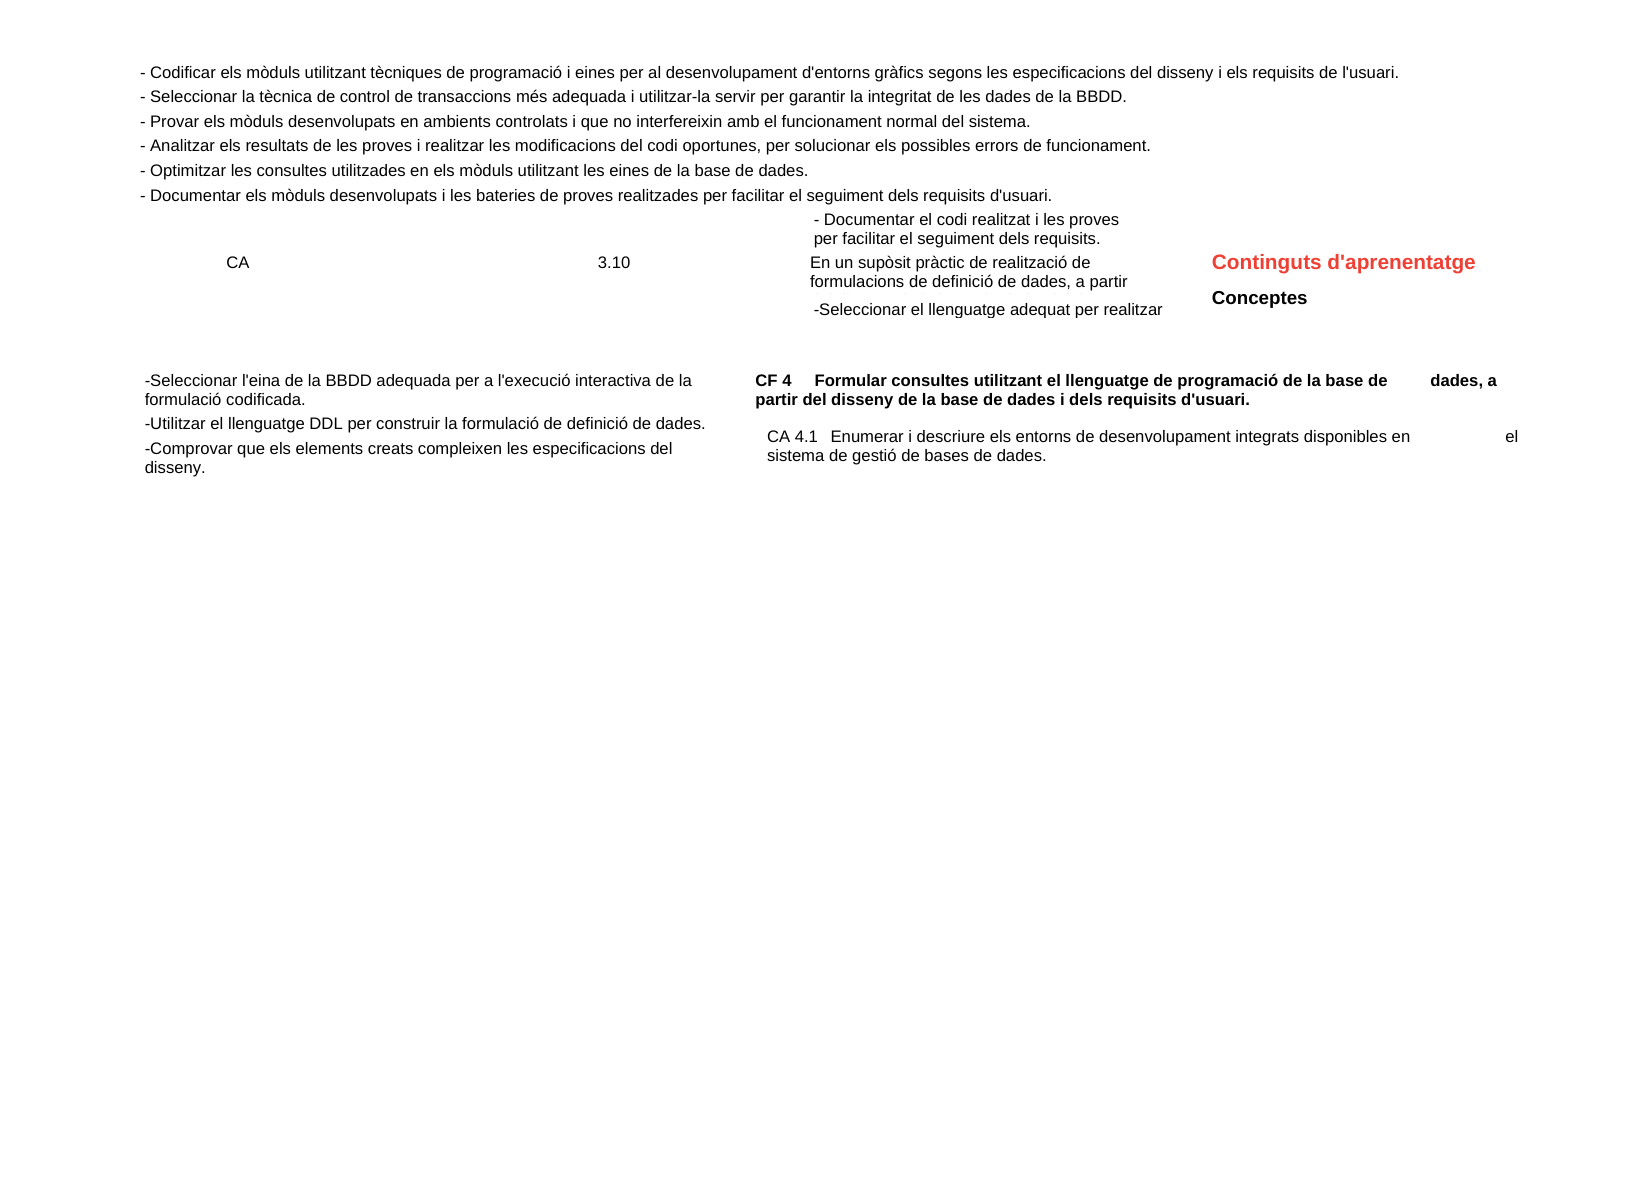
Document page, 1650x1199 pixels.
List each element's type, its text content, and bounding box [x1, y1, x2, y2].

table_cell Conceptes [1179, 279, 1555, 317]
text -Seleccionar l'eina de la BBDD adequada per a l'execució interactiva de la formulació codificada. [144, 372, 710, 409]
table_header Continguts d'aprenentatge [1179, 206, 1555, 279]
text CA 4.1 Enumerar i descriure els entorns de desenvolupament integrats disponibles en el sistema de gestió de bases de dades. [767, 428, 1532, 465]
table_header - Documentar el codi realitzat i les proves per facilitar el seguiment dels requisits. [802, 206, 1179, 248]
text - Optimitzar les consultes utilitzades en els mòduls utilitzant les eines de la base de dades. [140, 161, 1457, 180]
text - Documentar els mòduls desenvolupats i les bateries de proves realitzades per facilitar el seguiment dels requisits d'usuari. [140, 186, 1457, 205]
table_header 3.10 [426, 206, 802, 317]
table_cell -Seleccionar el llenguatge adequat per realitzar la codificació. [802, 294, 1179, 317]
text - Provar els mòduls desenvolupats en ambients controlats i que no interfereixin amb el funcionament normal del sistema. [140, 112, 1457, 131]
text - Seleccionar la tècnica de control de transaccions més adequada i utilitzar-la servir per garantir la integritat de les dades de la BBDD. [140, 88, 1442, 106]
text - Codificar els mòduls utilitzant tècniques de programació i eines per al desenvolupament d'entorns gràfics segons les especificacions del disseny i els requisits de l'usuari. [140, 63, 1457, 82]
table_cell En un supòsit pràctic de realització de formulacions de definició de dades, a partir del disseny de la base de dades i dels requisits d'usuari: [802, 248, 1179, 294]
table_header CA [49, 206, 426, 317]
text -Comprovar que els elements creats compleixen les especificacions del disseny. [144, 440, 710, 477]
text CF 4 Formular consultes utilitzant el llenguatge de programació de la base de dades, a partir del disseny de la base de dades i dels requisits d'usuari. [755, 372, 1532, 409]
text - Analitzar els resultats de les proves i realitzar les modificacions del codi oportunes, per solucionar els possibles errors de funcionament. [140, 137, 1457, 156]
text -Utilitzar el llenguatge DDL per construir la formulació de definició de dades. [144, 411, 755, 434]
